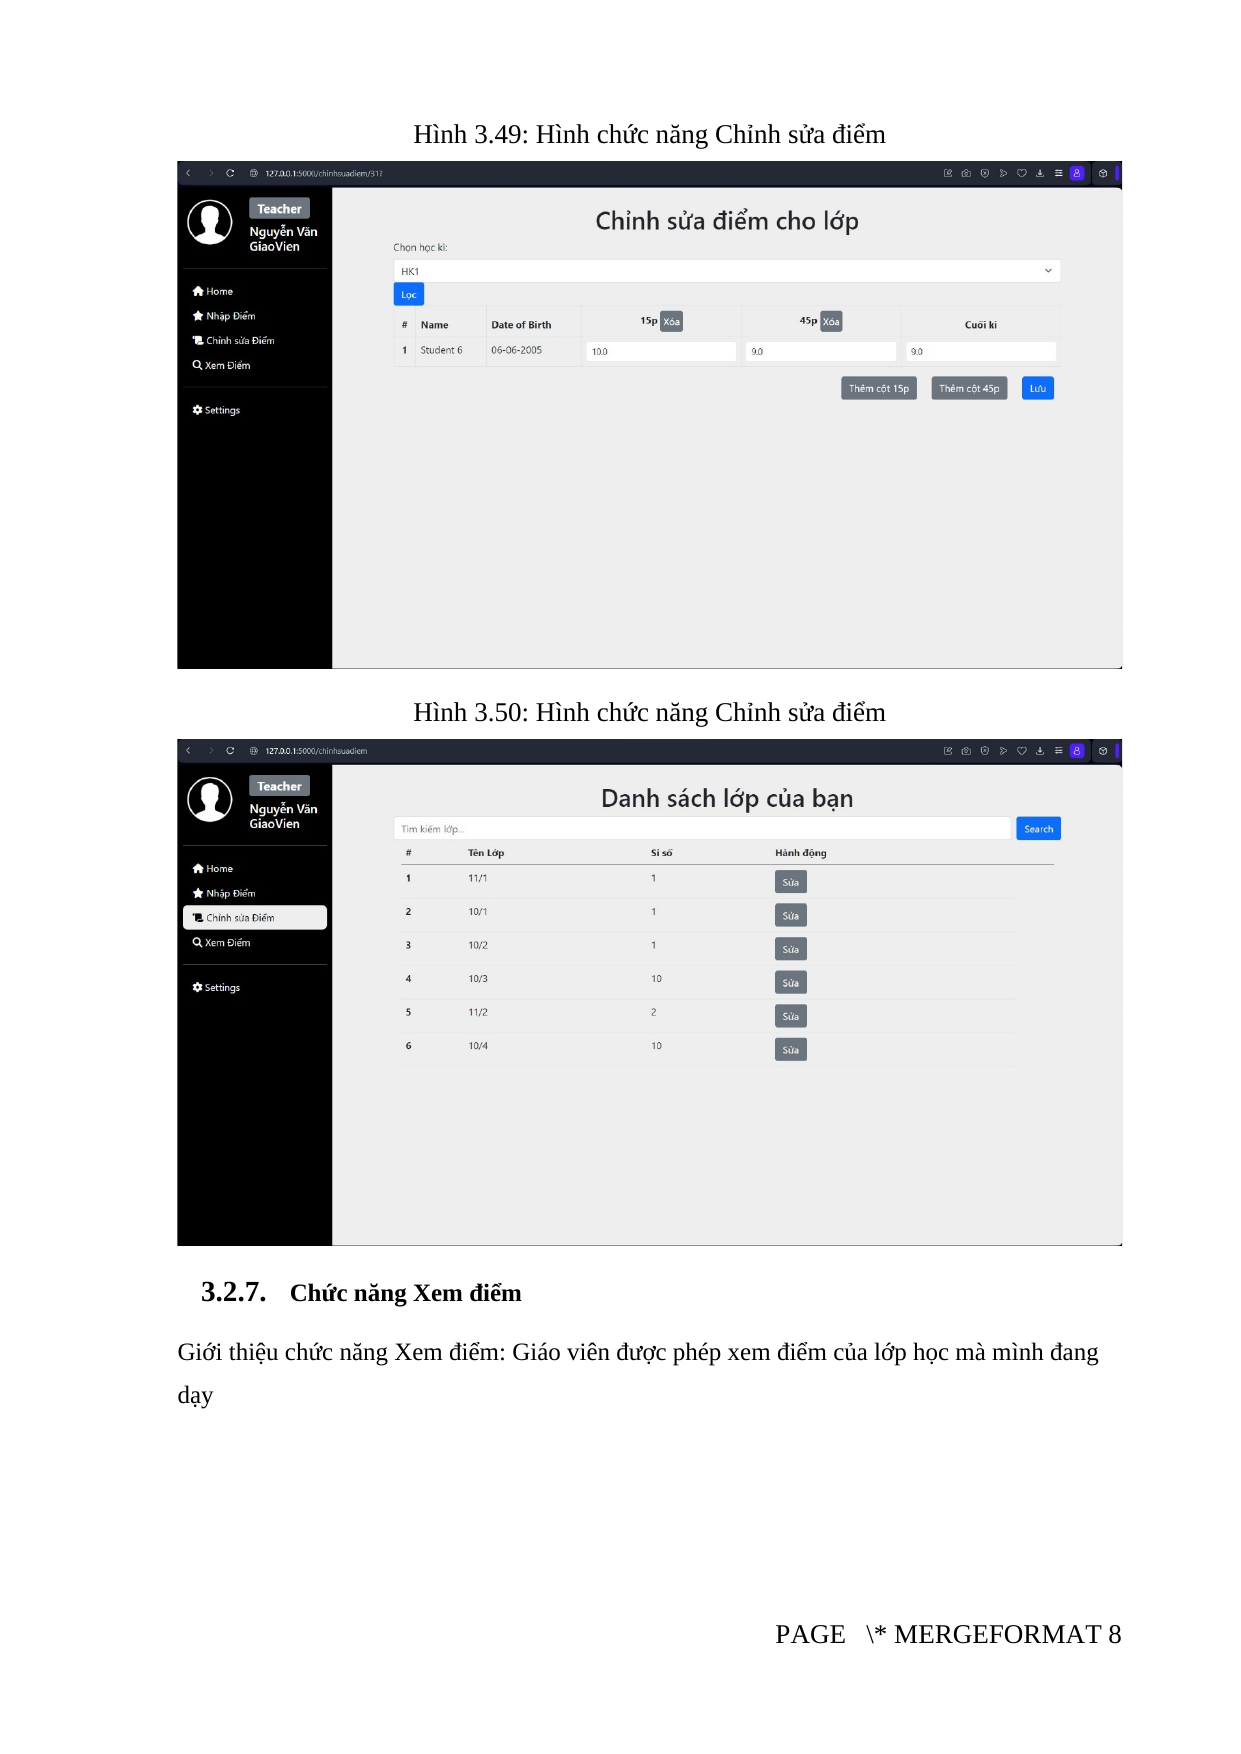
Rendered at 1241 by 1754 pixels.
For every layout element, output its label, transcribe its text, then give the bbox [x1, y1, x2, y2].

text Giới thiệu chức năng Xem điểm: Giáo viên được phép xem điểm của lớp học mà mình đang dạy [177, 1337, 1122, 1408]
subtitle Chức năng Xem điểm [201, 1274, 1122, 1307]
picture [177, 161, 1123, 669]
picture [177, 739, 1123, 1246]
